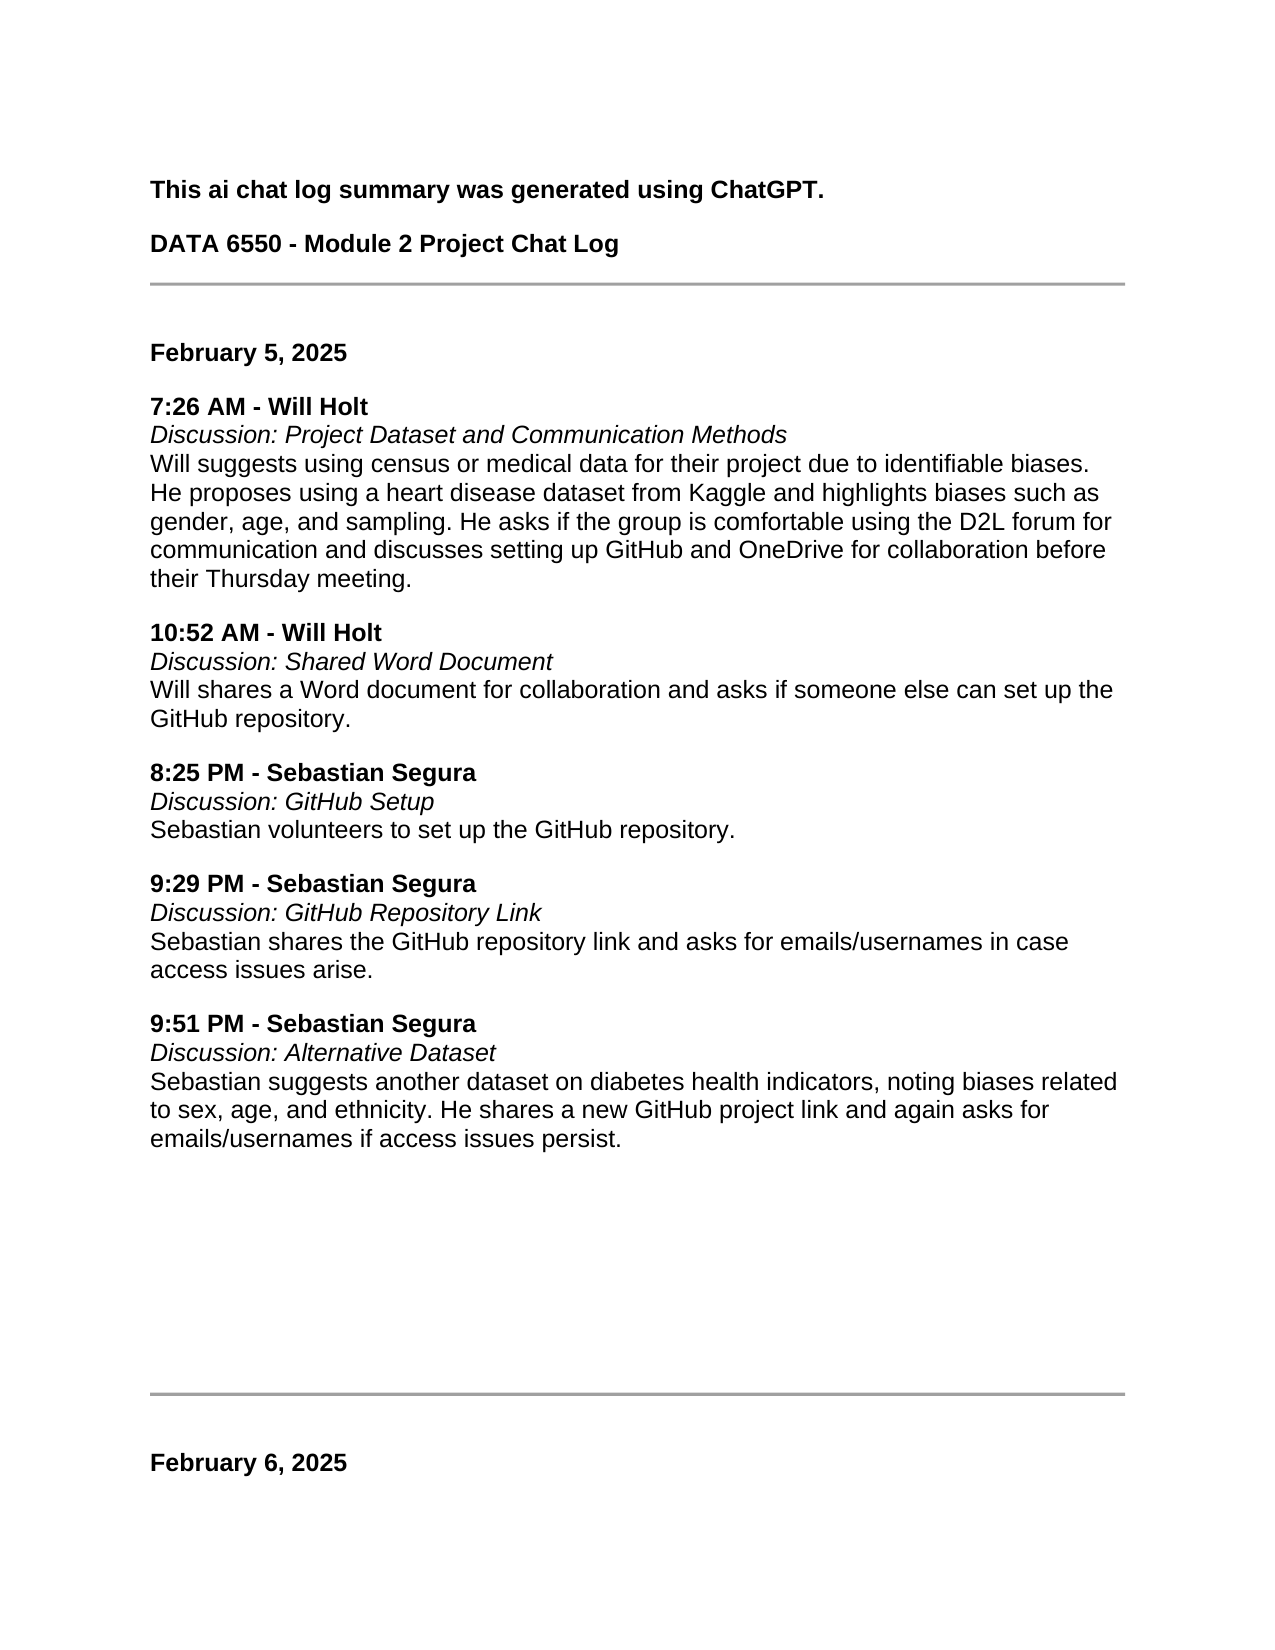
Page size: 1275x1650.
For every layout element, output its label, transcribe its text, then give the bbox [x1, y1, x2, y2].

text 9:51 PM - Sebastian Segura Discussion: Alternative Dataset Sebastian suggests another dataset on diabetes health indicators, noting biases related to sex, age, and ethnicity. He shares a new GitHub project link and again asks for emails/usernames if access issues persist. [150, 1009, 1125, 1153]
text 7:26 AM - Will Holt Discussion: Project Dataset and Communication Methods Will suggests using census or medical data for their project due to identifiable biases. He proposes using a heart disease dataset from Kaggle and highlights biases such as gender, age, and sampling. He asks if the group is comfortable using the D2L forum for communication and discusses setting up GitHub and OneDrive for collaboration before their Thursday meeting. [150, 391, 1125, 593]
text 9:29 PM - Sebastian Segura Discussion: GitHub Repository Link Sebastian shares the GitHub repository link and asks for emails/usernames in case access issues arise. [150, 869, 1125, 984]
text This ai chat log summary was generated using ChatGPT. [150, 175, 1125, 204]
text February 6, 2025 [150, 1448, 1125, 1477]
text 8:25 PM - Sebastian Segura Discussion: GitHub Setup Sebastian volunteers to set up the GitHub repository. [150, 758, 1125, 844]
text DATA 6550 - Module 2 Project Chat Log [150, 229, 1125, 257]
text February 5, 2025 [150, 338, 1125, 366]
text 10:52 AM - Will Holt Discussion: Shared Word Document Will shares a Word document for collaboration and asks if someone else can set up the GitHub repository. [150, 618, 1125, 733]
